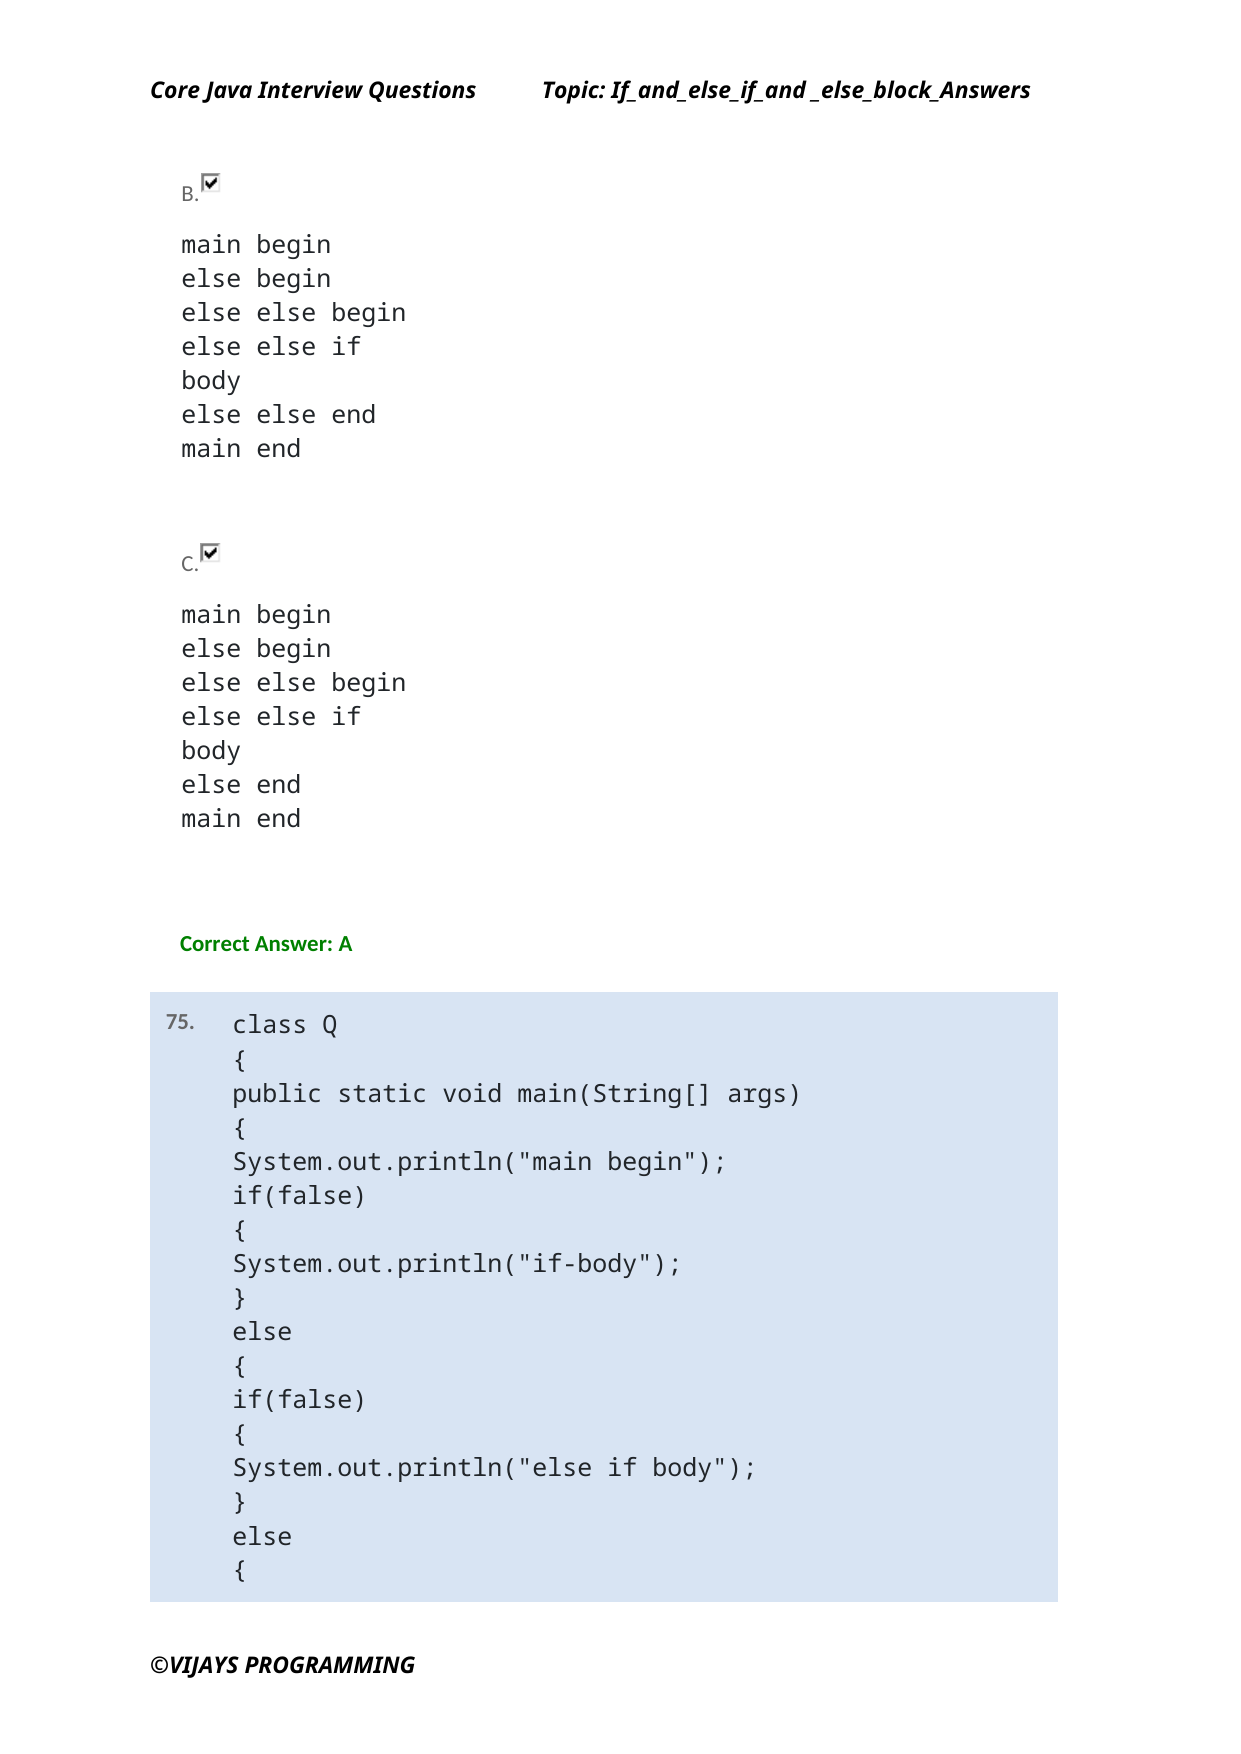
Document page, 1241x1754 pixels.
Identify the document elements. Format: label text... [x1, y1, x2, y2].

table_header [216, 992, 1058, 1602]
table_header 75. [150, 992, 216, 1602]
table_cell Correct Answer: A [150, 921, 1090, 992]
table_cell [150, 150, 1090, 921]
